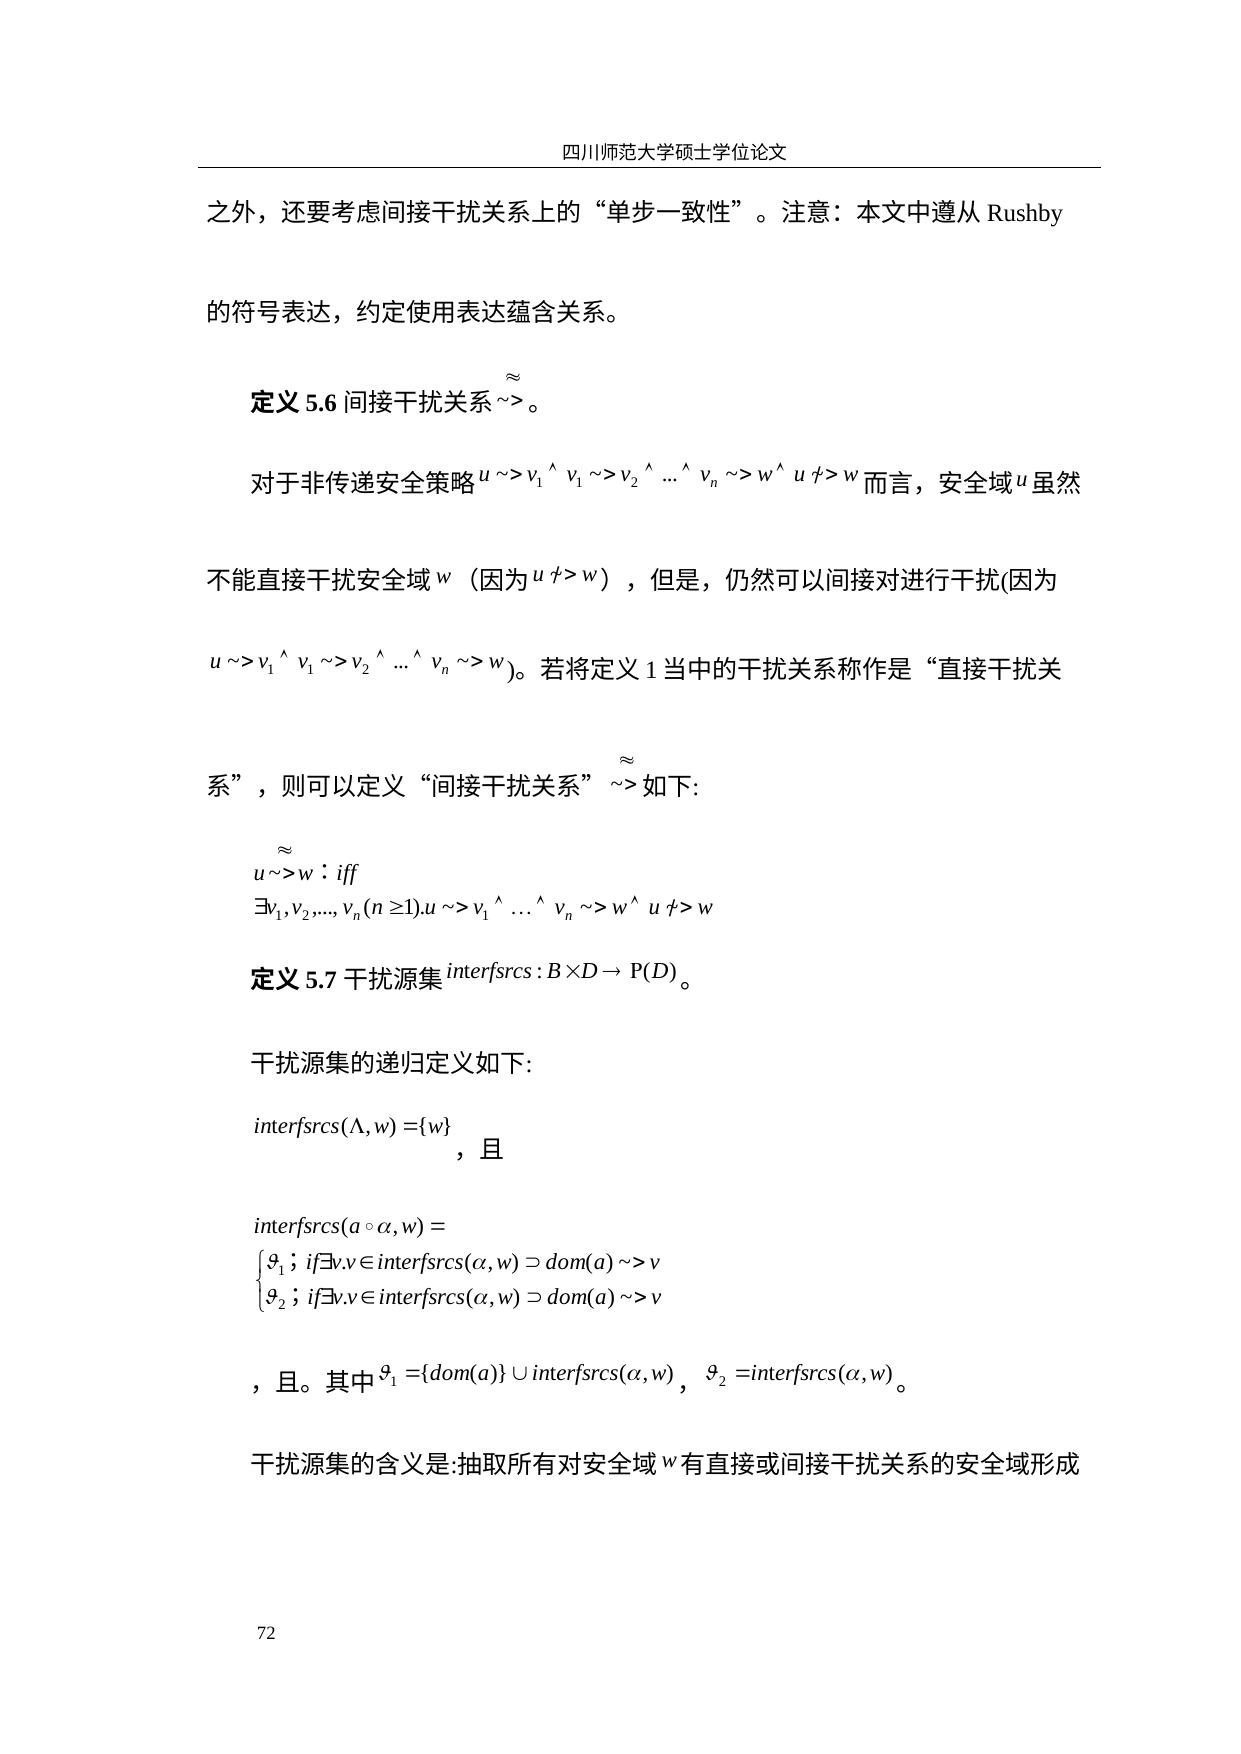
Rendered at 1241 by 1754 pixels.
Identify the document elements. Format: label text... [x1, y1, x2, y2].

text 定义5.7 干扰源集。 [207, 944, 1093, 1010]
text 定义5.6 间接干扰关系。 [207, 361, 1093, 428]
text ，且。其中，。 [207, 1345, 1093, 1411]
text 对于非传递安全策略而言，安全域虽然不能直接干扰安全域（因为），但是，仍然可以间接对进行干扰(因为)。若将定义1当中的干扰关系称作是“直接干扰关系”，则可以定义“间接干扰关系”如下: [207, 446, 1093, 812]
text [207, 1429, 1093, 1496]
text ，且 [207, 1113, 1093, 1179]
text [207, 177, 1093, 343]
text 干扰源集的递归定义如下: [207, 1028, 1093, 1095]
